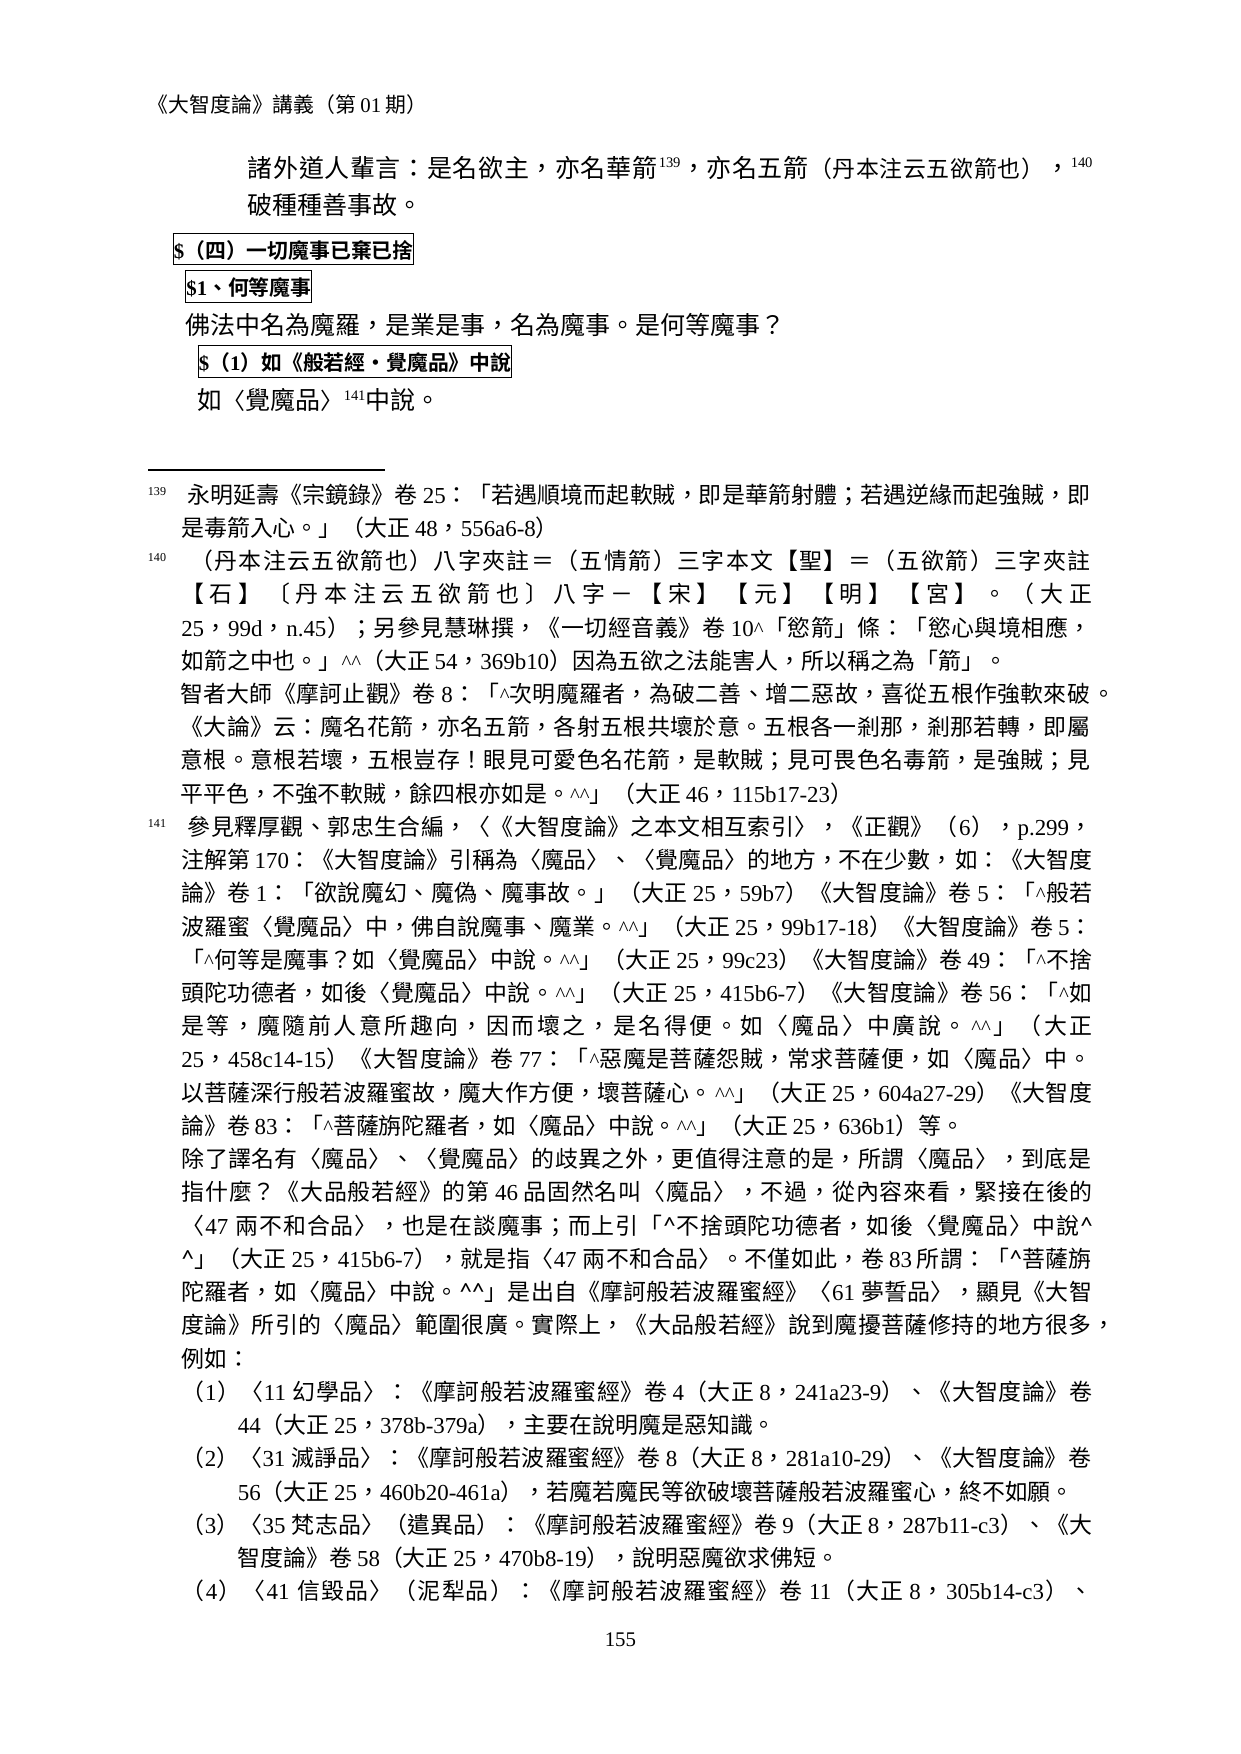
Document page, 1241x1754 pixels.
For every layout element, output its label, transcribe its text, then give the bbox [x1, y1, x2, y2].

text 如〈覺魔品〉中說。 [198, 380, 1092, 418]
text 諸外道人輩言：是名欲主，亦名華箭，亦名五箭（丹本注云五欲箭也），破種種善事故。 [248, 148, 1092, 223]
text $1、何等魔事 [185, 268, 1092, 305]
text $（1）如《般若經‧覺魔品》中說 [198, 343, 1092, 380]
text $（四）一切魔事已棄已捨 [173, 230, 1092, 268]
text 佛法中名為魔羅，是業是事，名為魔事。是何等魔事？ [185, 305, 1092, 343]
